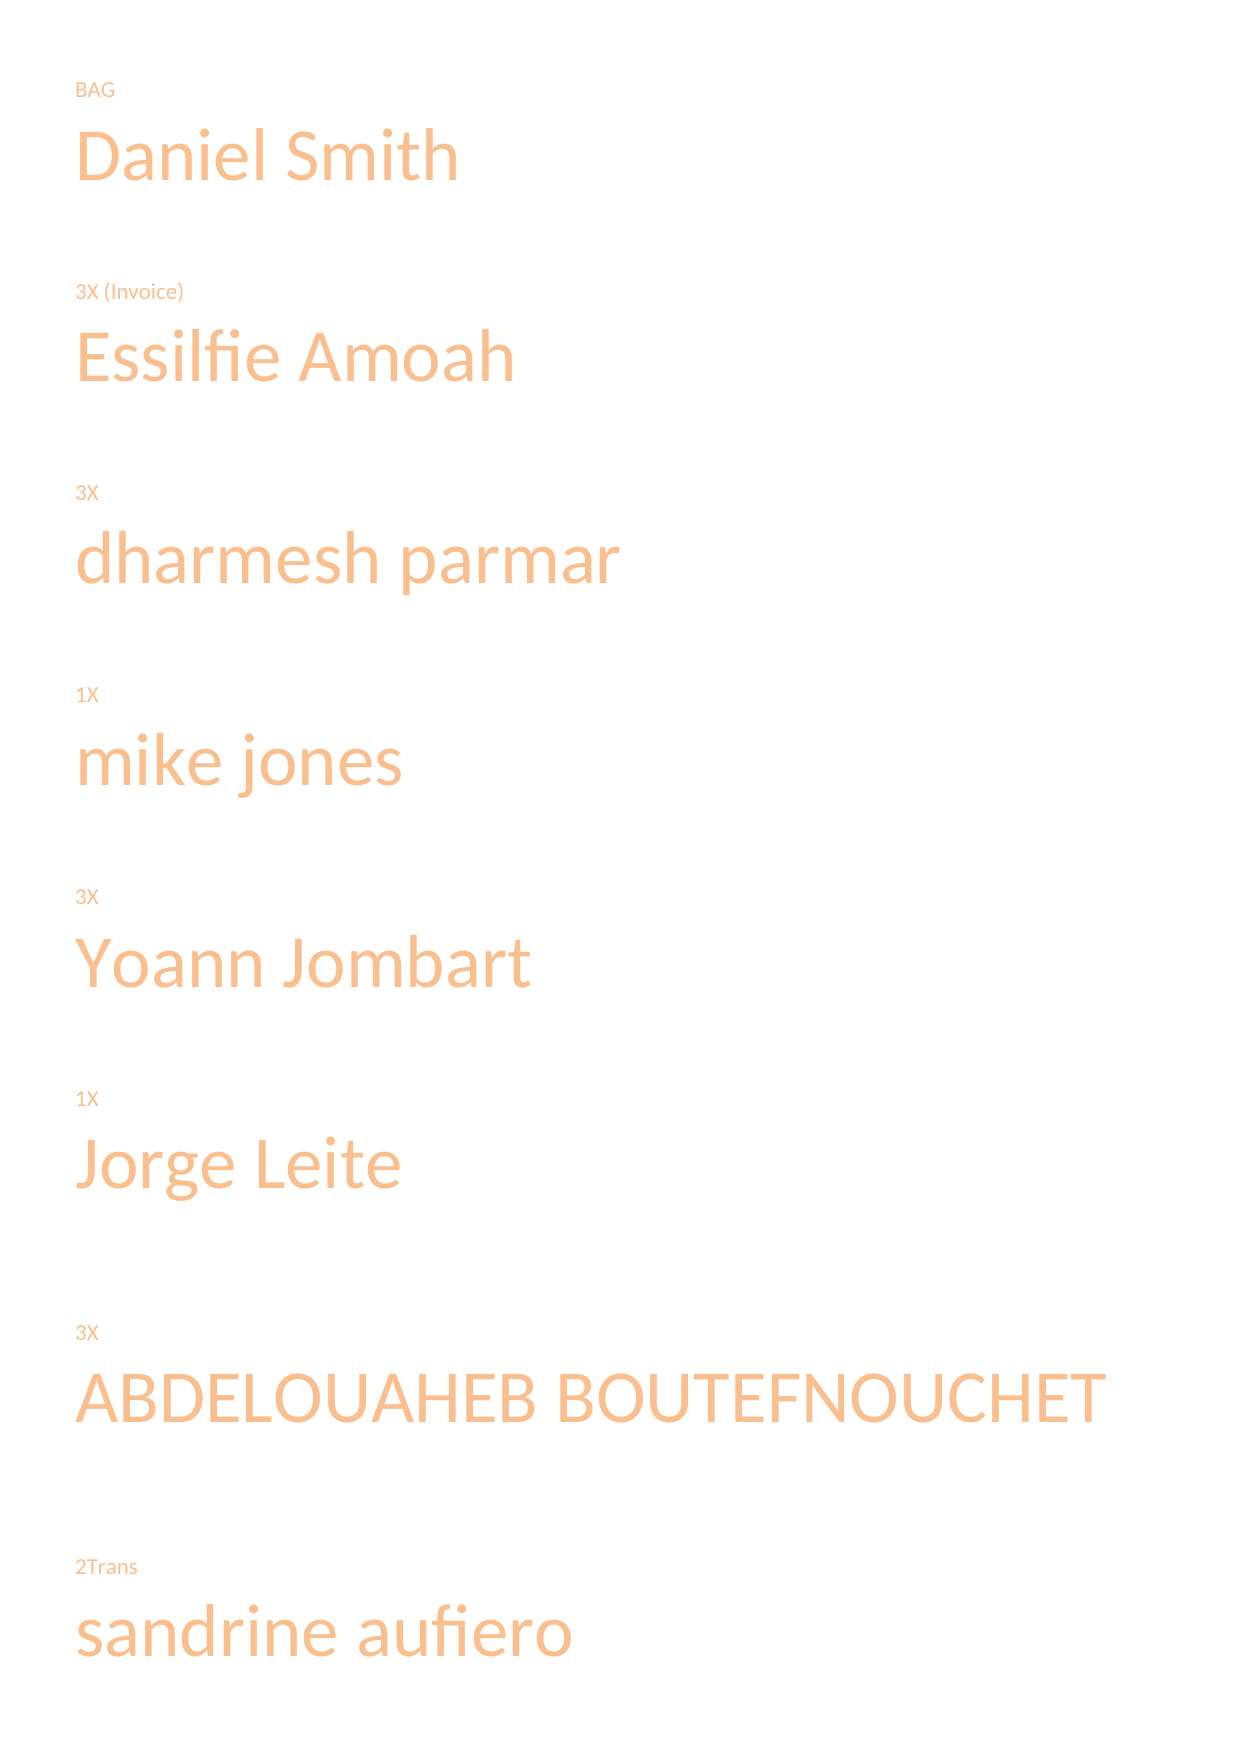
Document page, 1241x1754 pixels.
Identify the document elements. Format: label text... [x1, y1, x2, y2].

text 1X [75, 1084, 1165, 1112]
text Daniel Smith [75, 107, 1165, 199]
text 3X (Invoice) [75, 277, 1165, 305]
text 3X [75, 1318, 1165, 1346]
text sandrine aufiero [75, 1584, 1165, 1676]
text Yoann Jombart [75, 914, 1165, 1006]
text dharmesh parmar [75, 511, 1165, 602]
text mike jones [75, 712, 1165, 804]
text 3X [75, 882, 1165, 910]
text 3X [75, 478, 1165, 507]
text ABDELOUAHEB BOUTEFNOUCHET [75, 1350, 1165, 1442]
text 1X [75, 680, 1165, 708]
text Essilfie Amoah [75, 309, 1165, 401]
text BAG [75, 75, 1165, 103]
text 2Trans [75, 1552, 1165, 1580]
text Jorge Leite [75, 1116, 1165, 1208]
